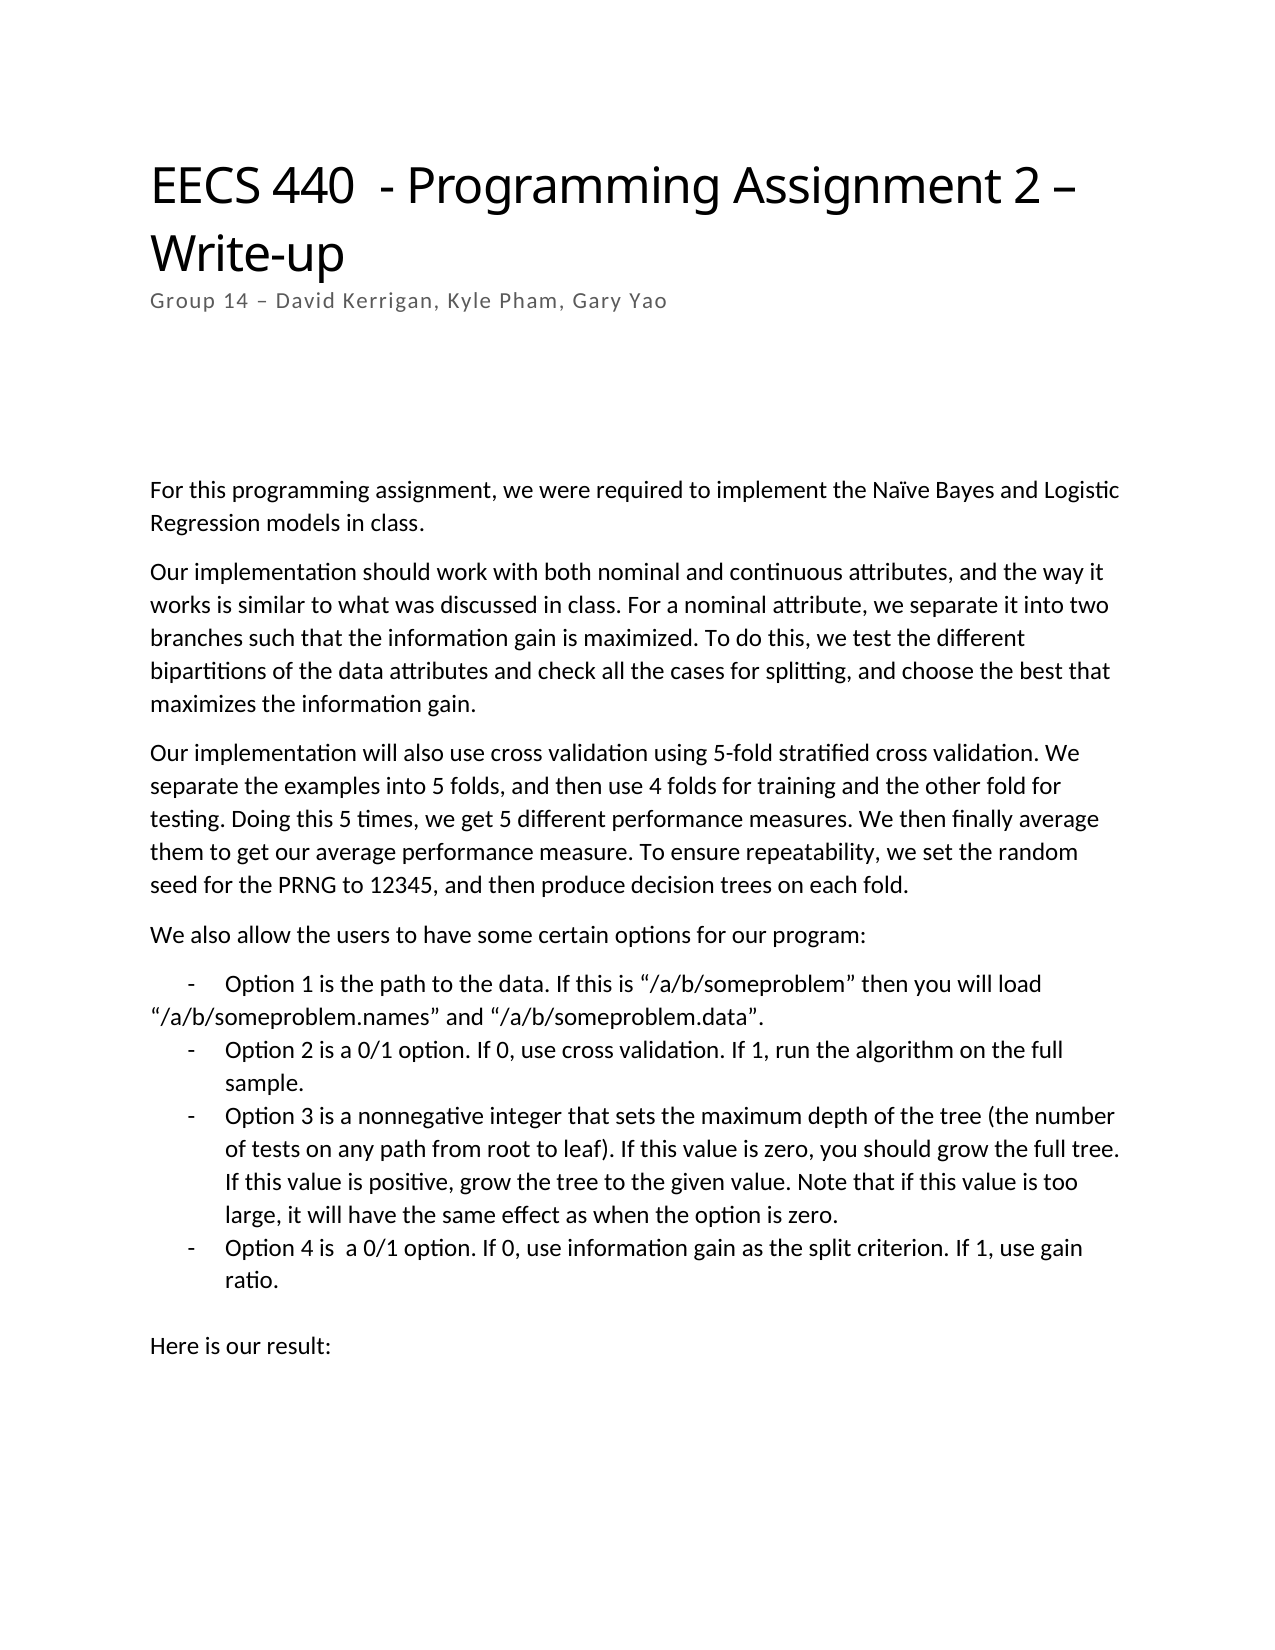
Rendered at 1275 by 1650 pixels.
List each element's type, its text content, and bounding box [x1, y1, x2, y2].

list Option 4 is a 0/1 option. If 0, use information gain as the split criterion. If 1, use gain ratio. [187, 1232, 1125, 1295]
text We also allow the users to have some certain options for our program: [150, 919, 1125, 949]
text Here is our result: [150, 1330, 1125, 1361]
subtitle Group 14 – David Kerrigan, Kyle Pham, Gary Yao [150, 286, 1125, 314]
text Our implementation will also use cross validation using 5-fold stratified cross validation. We separate the examples into 5 folds, and then use 4 folds for training and the other fold for testing. Doing this 5 times, we get 5 different performance measures. We then finally average them to get our average performance measure. To ensure repeatability, we set the random seed for the PRNG to 12345, and then produce decision trees on each fold. [150, 737, 1125, 900]
text “/a/b/someproblem.names” and “/a/b/someproblem.data”. [150, 1001, 1125, 1032]
list Option 1 is the path to the data. If this is “/a/b/someproblem” then you will load [187, 968, 1125, 999]
list Option 3 is a nonnegative integer that sets the maximum depth of the tree (the number of tests on any path from root to leaf). If this value is zero, you should grow the full tree. If this value is positive, grow the tree to the given value. Note that if this value is too large, it will have the same effect as when the option is zero. [187, 1100, 1125, 1229]
list Option 2 is a 0/1 option. If 0, use cross validation. If 1, run the algorithm on the full sample. [187, 1034, 1125, 1098]
text For this programming assignment, we were required to implement the Naïve Bayes and Logistic Regression models in class. [150, 474, 1125, 537]
title EECS 440 - Programming Assignment 2 – Write-up [150, 150, 1125, 286]
text Our implementation should work with both nominal and continuous attributes, and the way it works is similar to what was discussed in class. For a nominal attribute, we separate it into two branches such that the information gain is maximized. To do this, we test the different bipartitions of the data attributes and check all the cases for splitting, and choose the best that maximizes the information gain. [150, 556, 1125, 718]
